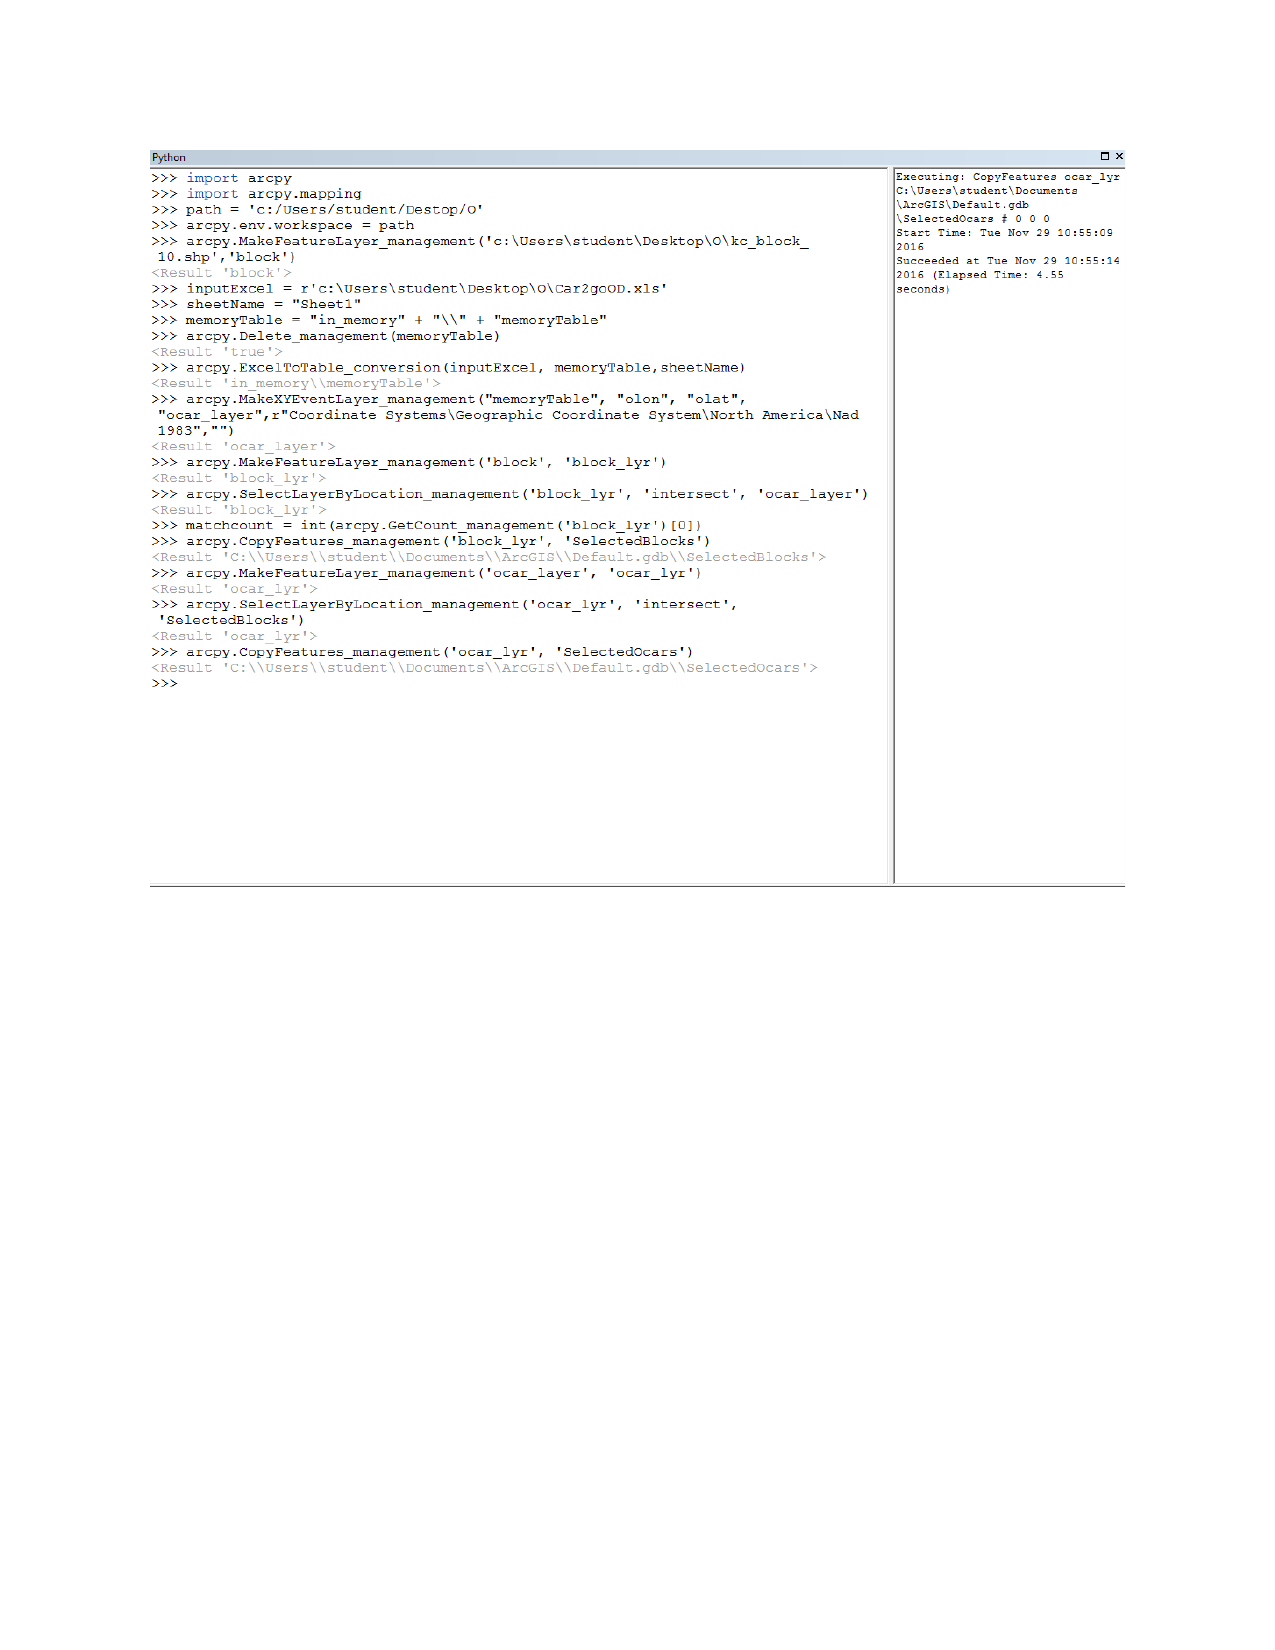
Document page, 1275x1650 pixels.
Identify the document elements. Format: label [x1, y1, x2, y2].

picture [150, 150, 1125, 887]
